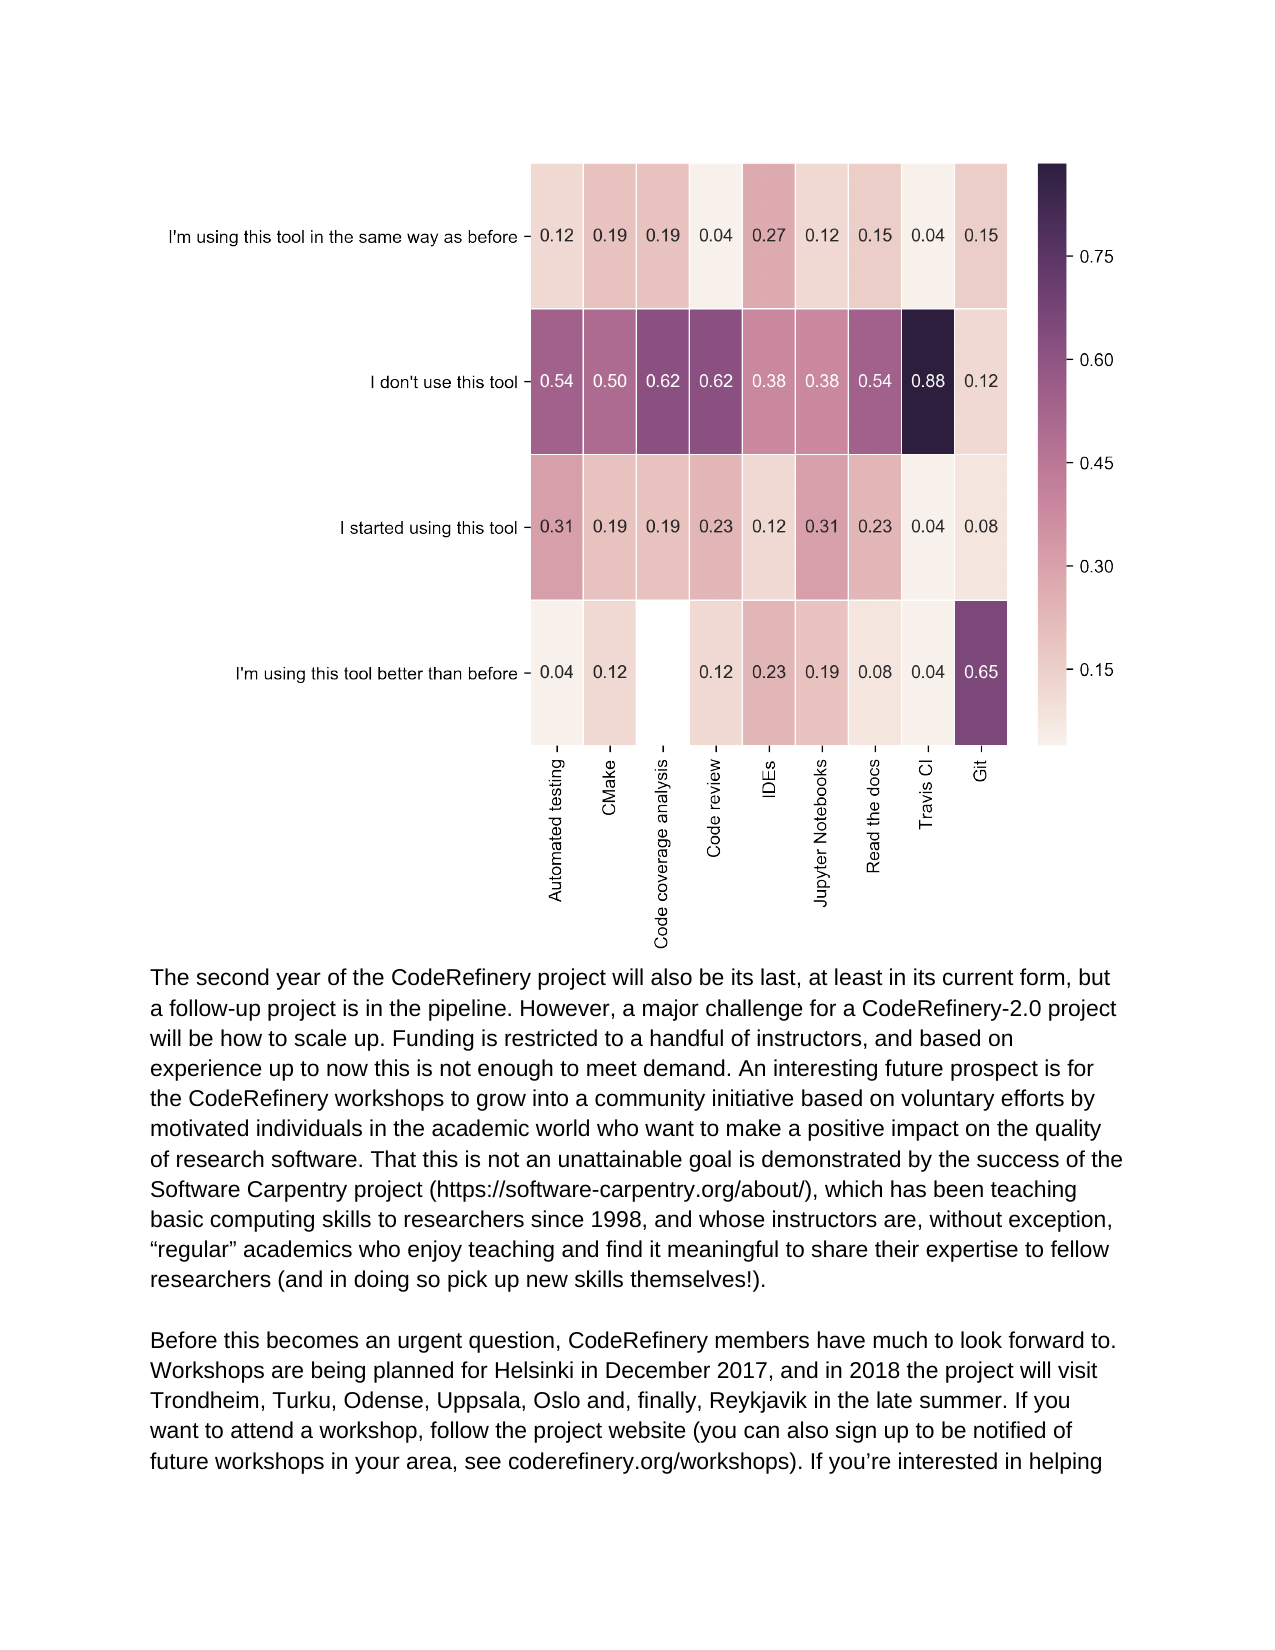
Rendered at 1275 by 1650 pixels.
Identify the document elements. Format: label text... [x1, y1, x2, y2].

text The second year of the CodeRefinery project will also be its last, at least in its current form, but a follow-up project is in the pipeline. However, a major challenge for a CodeRefinery-2.0 project will be how to scale up. Funding is restricted to a handful of instructors, and based on experience up to now this is not enough to meet demand. An interesting future prospect is for the CodeRefinery workshops to grow into a community initiative based on voluntary efforts by motivated individuals in the academic world who want to make a positive impact on the quality of research software. That this is not an unattainable goal is demonstrated by the success of the Software Carpentry project (https://software-carpentry.org/about/), which has been teaching basic computing skills to researchers since 1998, and whose instructors are, without exception, “regular” academics who enjoy teaching and find it meaningful to share their expertise to fellow researchers (and in doing so pick up new skills themselves!). [150, 964, 1125, 1293]
picture [150, 150, 1125, 961]
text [150, 1357, 1125, 1474]
text Before this becomes an urgent question, CodeRefinery members have much to look forward to. [150, 1327, 1125, 1353]
